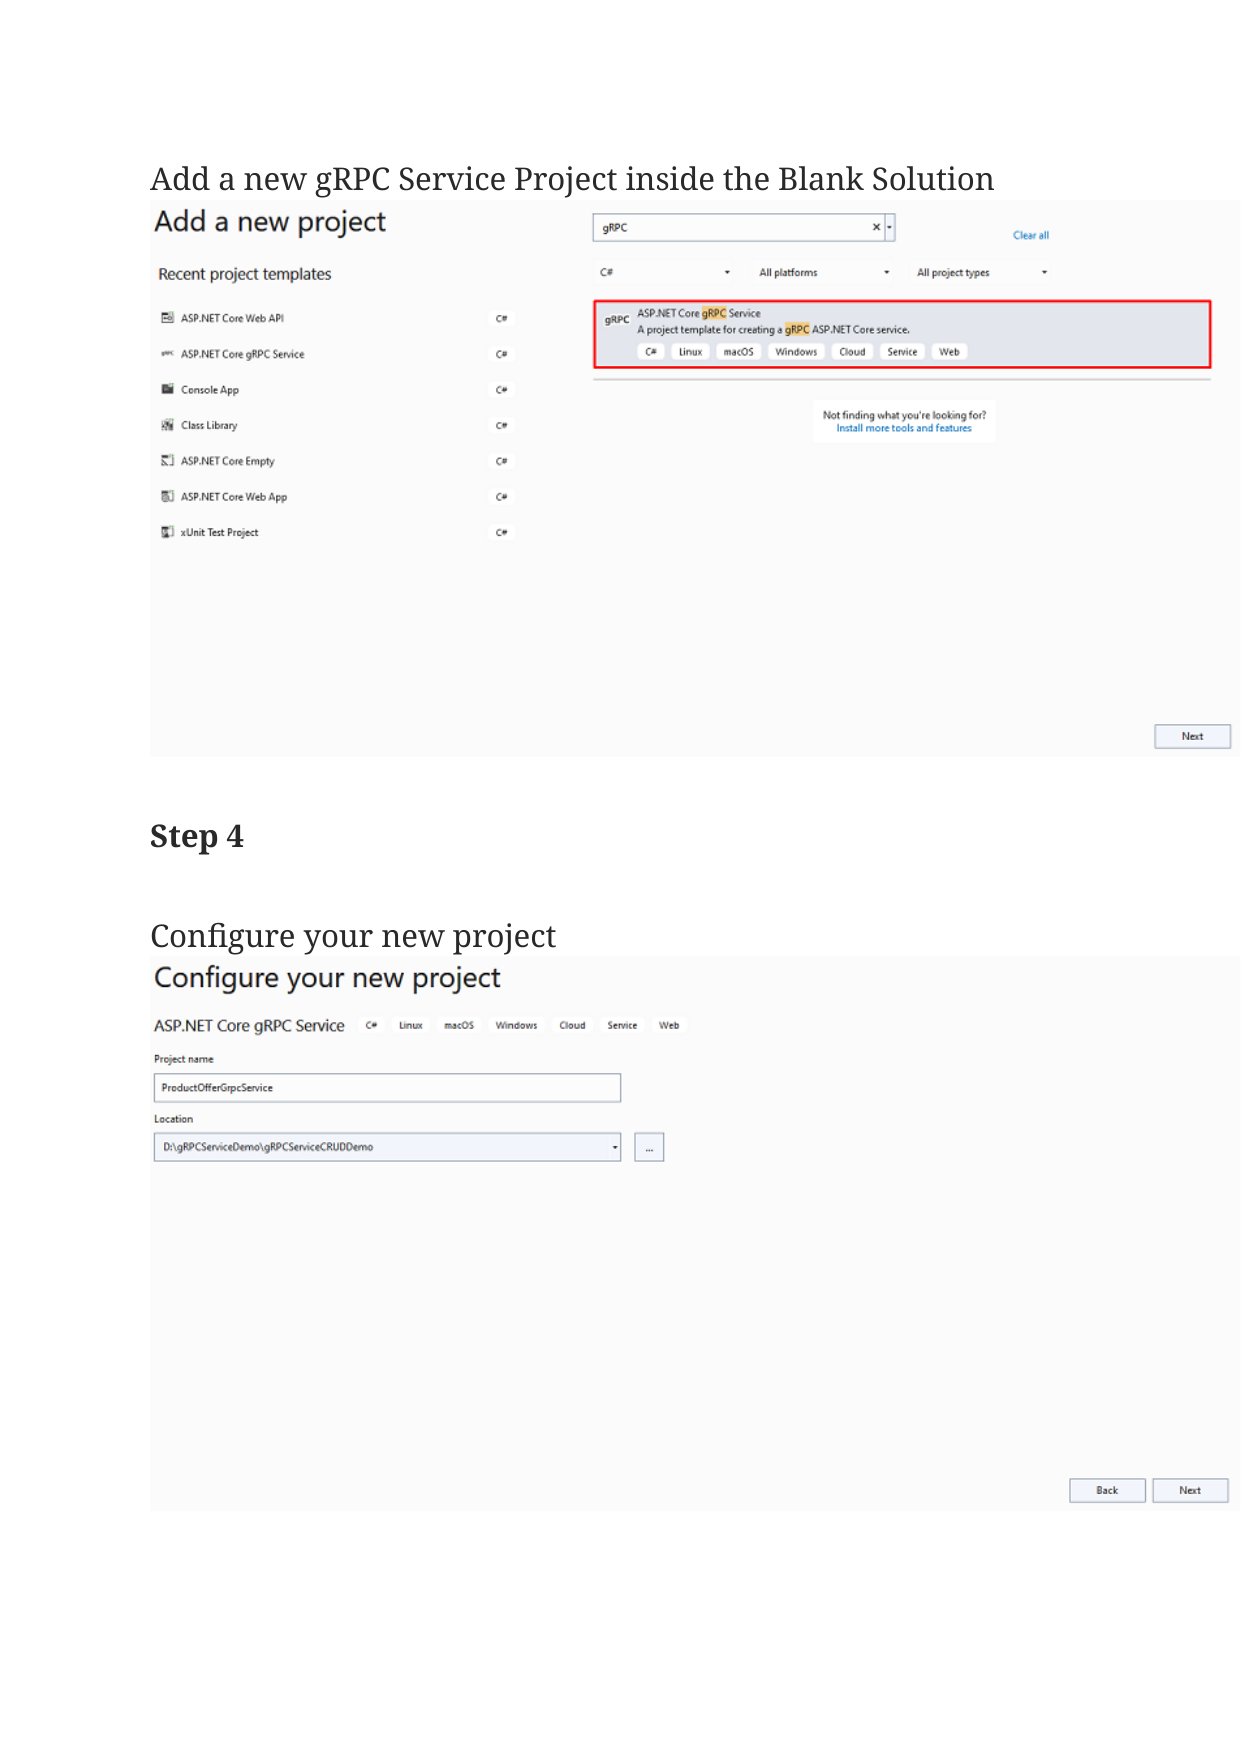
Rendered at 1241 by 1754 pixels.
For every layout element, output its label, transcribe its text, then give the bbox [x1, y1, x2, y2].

text Add a new gRPC Service Project inside the Blank Solution [150, 150, 1090, 200]
picture [150, 956, 1241, 1511]
text Configure your new project [150, 906, 1090, 956]
picture [150, 200, 1241, 757]
text Step 4 [150, 806, 1090, 856]
